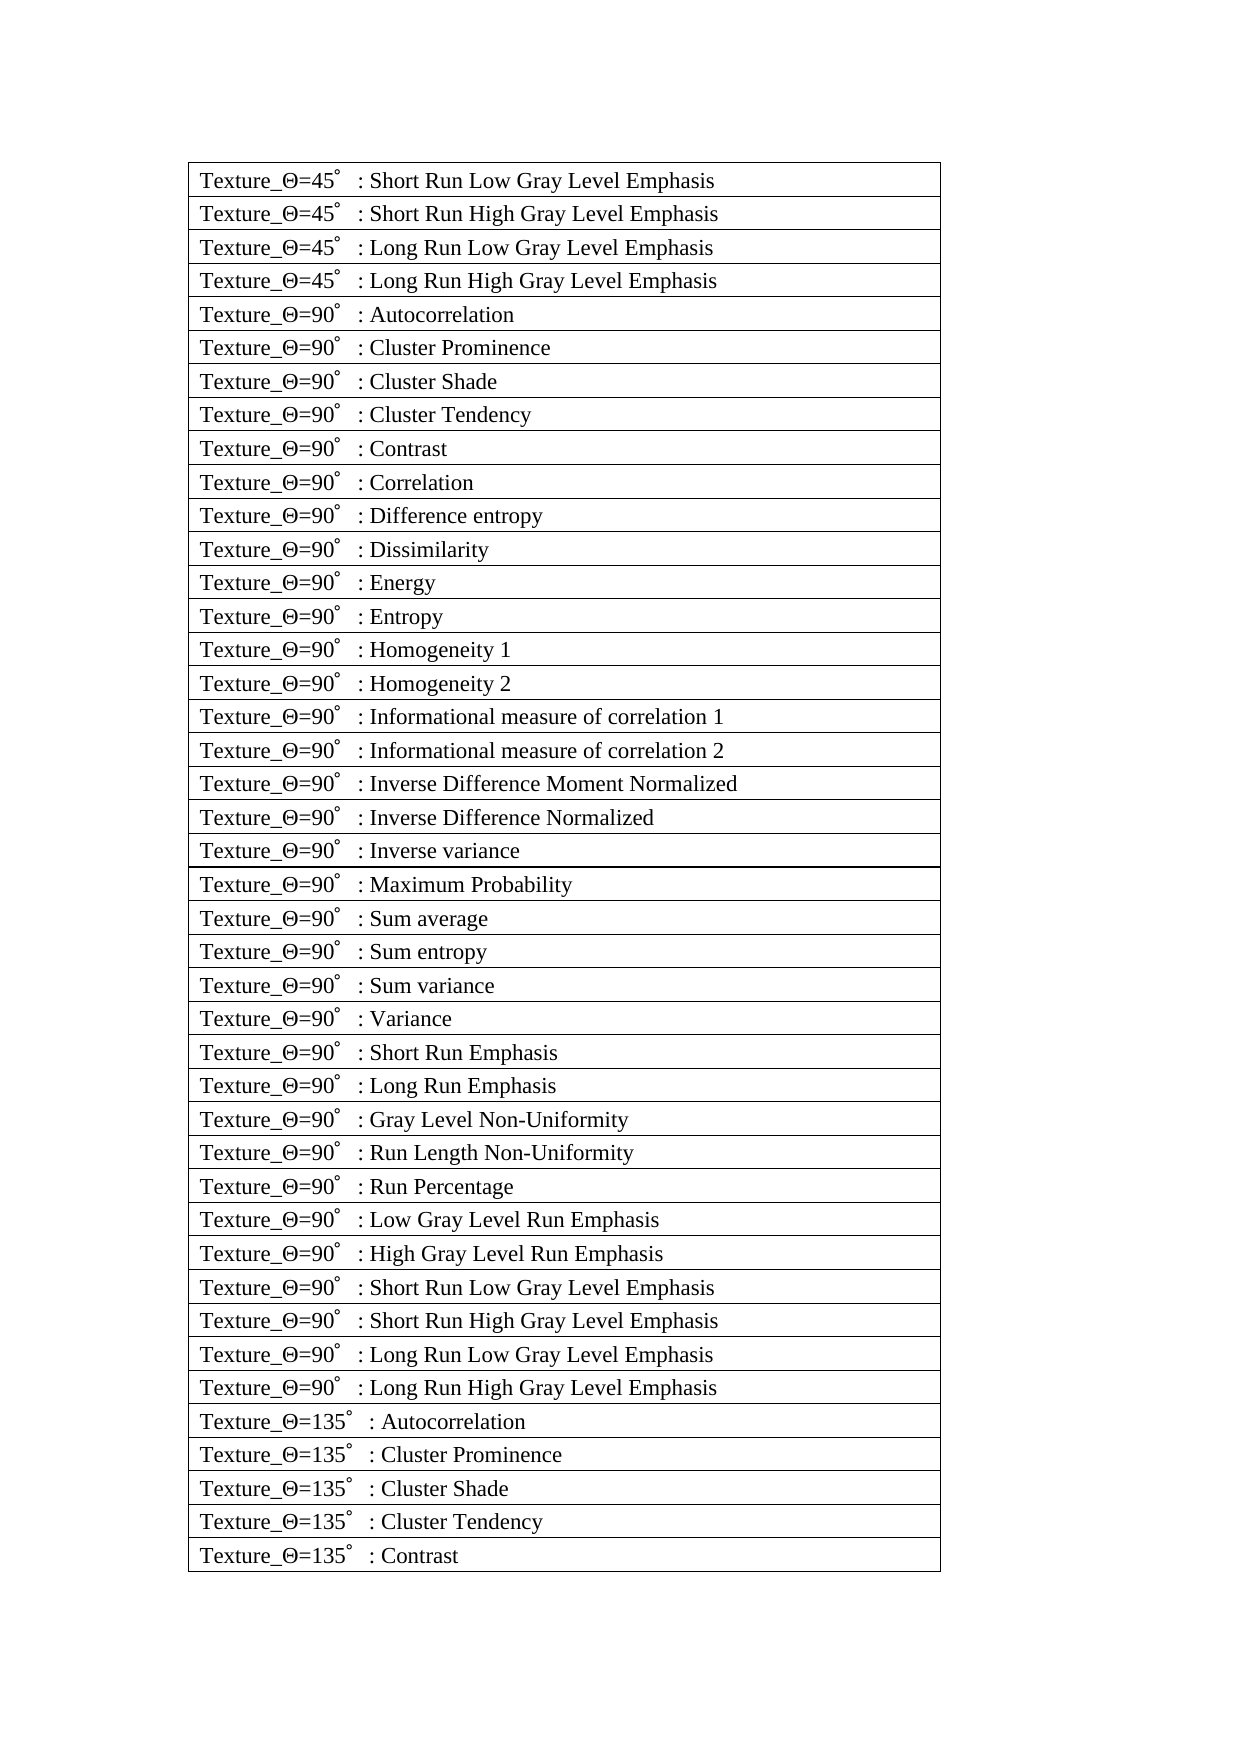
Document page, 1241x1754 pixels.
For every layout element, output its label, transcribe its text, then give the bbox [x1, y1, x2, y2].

table_cell Texture_Θ=90゜: Autocorrelation [189, 297, 940, 330]
table_cell Texture_Θ=90゜: Variance [189, 1002, 940, 1034]
table_cell Texture_Θ=135゜: Cluster Shade [189, 1471, 940, 1504]
table_cell Texture_Θ=90゜: Correlation [189, 465, 940, 497]
table_cell Texture_Θ=135゜: Autocorrelation [189, 1404, 940, 1437]
table_cell Texture_Θ=135゜: Cluster Tendency [189, 1505, 940, 1537]
table_cell Texture_Θ=90゜: Inverse Difference Normalized [189, 800, 940, 833]
table_cell Texture_Θ=90゜: Homogeneity 1 [189, 633, 940, 665]
table_cell Texture_Θ=90゜: Contrast [189, 431, 940, 464]
table_cell Texture_Θ=90゜: Low Gray Level Run Emphasis [189, 1203, 940, 1235]
table_cell Texture_Θ=45゜: Short Run High Gray Level Emphasis [189, 197, 940, 229]
table_cell Texture_Θ=90゜: Sum average [189, 901, 940, 933]
table_cell Texture_Θ=90゜: Sum entropy [189, 935, 940, 967]
table_cell Texture_Θ=45゜: Long Run Low Gray Level Emphasis [189, 230, 940, 263]
table_cell Texture_Θ=90゜: Cluster Tendency [189, 398, 940, 430]
table_cell Texture_Θ=90゜: Long Run High Gray Level Emphasis [189, 1371, 940, 1403]
table_cell Texture_Θ=90゜: Inverse Difference Moment Normalized [189, 767, 940, 799]
table_cell Texture_Θ=135゜: Cluster Prominence [189, 1438, 940, 1470]
table_cell Texture_Θ=90゜: Long Run Emphasis [189, 1069, 940, 1101]
table_cell Texture_Θ=90゜: Dissimilarity [189, 532, 940, 564]
table_cell Texture_Θ=135゜: Contrast [189, 1538, 940, 1571]
table_cell Texture_Θ=90゜: Sum variance [189, 968, 940, 1001]
table_cell Texture_Θ=90゜: Informational measure of correlation 2 [189, 733, 940, 766]
table_cell Texture_Θ=90゜: Gray Level Non-Uniformity [189, 1102, 940, 1135]
table_cell Texture_Θ=90゜: Run Percentage [189, 1169, 940, 1202]
table_cell Texture_Θ=90゜: Cluster Shade [189, 364, 940, 397]
table_cell Texture_Θ=45゜: Short Run Low Gray Level Emphasis [189, 163, 940, 196]
table_cell Texture_Θ=90゜: Cluster Prominence [189, 331, 940, 363]
table_cell Texture_Θ=90゜: Maximum Probability [189, 868, 940, 900]
table_cell Texture_Θ=90゜: Difference entropy [189, 499, 940, 531]
table_cell Texture_Θ=90゜: High Gray Level Run Emphasis [189, 1236, 940, 1269]
table_cell Texture_Θ=90゜: Long Run Low Gray Level Emphasis [189, 1337, 940, 1369]
table_cell Texture_Θ=90゜: Run Length Non-Uniformity [189, 1136, 940, 1168]
table_cell Texture_Θ=90゜: Energy [189, 566, 940, 598]
table_cell Texture_Θ=90゜: Inverse variance [189, 834, 940, 866]
table_cell Texture_Θ=90゜: Short Run Low Gray Level Emphasis [189, 1270, 940, 1302]
table_cell Texture_Θ=90゜: Entropy [189, 599, 940, 632]
table_cell Texture_Θ=90゜: Informational measure of correlation 1 [189, 700, 940, 732]
table_cell Texture_Θ=90゜: Short Run High Gray Level Emphasis [189, 1304, 940, 1336]
table_cell Texture_Θ=90゜: Homogeneity 2 [189, 666, 940, 699]
table_cell Texture_Θ=90゜: Short Run Emphasis [189, 1035, 940, 1068]
table_cell Texture_Θ=45゜: Long Run High Gray Level Emphasis [189, 264, 940, 296]
